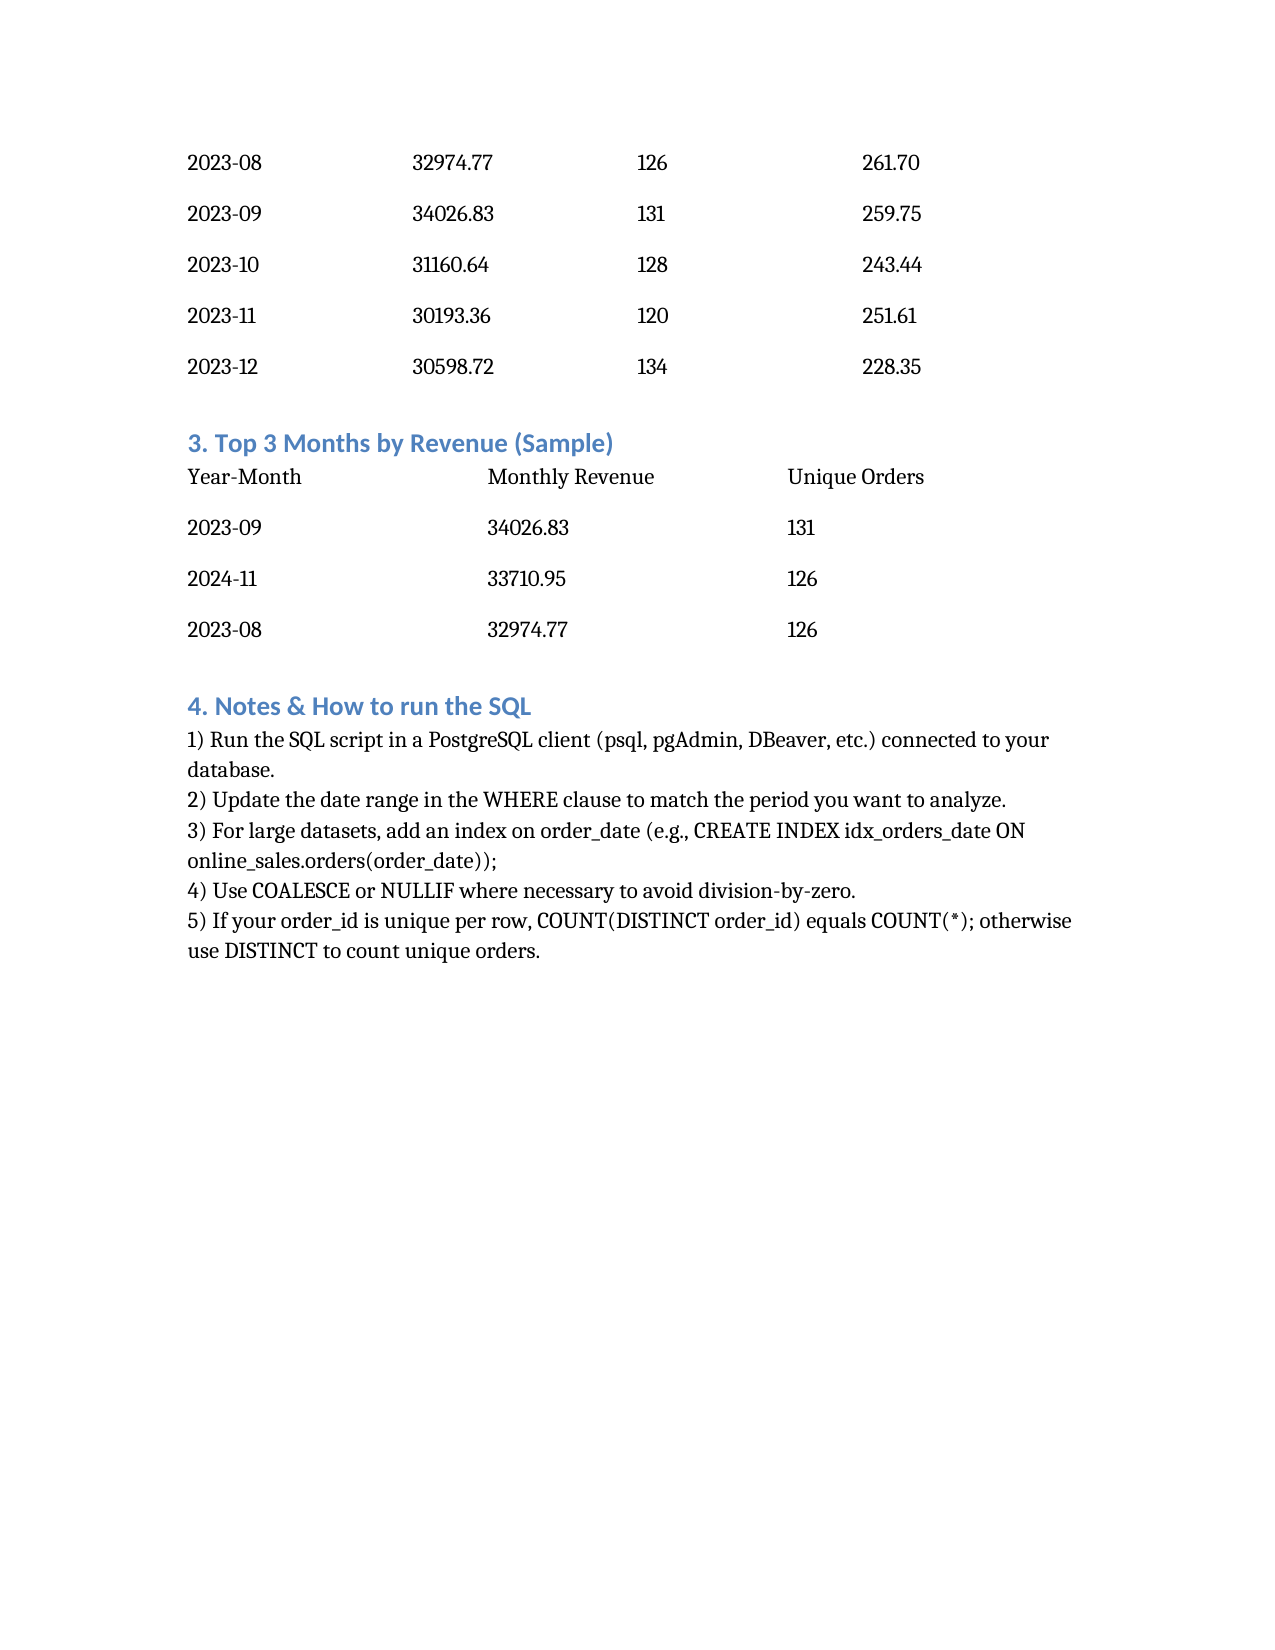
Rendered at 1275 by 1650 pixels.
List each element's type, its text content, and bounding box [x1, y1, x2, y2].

table_cell 2023-08 [176, 150, 401, 201]
table_cell 126 [626, 150, 851, 201]
table_cell 32974.77 [476, 617, 776, 668]
table_cell 120 [626, 303, 851, 354]
table_cell 134 [626, 354, 851, 405]
table_cell 131 [776, 515, 1076, 566]
text 1) Run the SQL script in a PostgreSQL client (psql, pgAdmin, DBeaver, etc.) connected to your database. 2) Update the date range in the WHERE clause to match the period you want to analyze. 3) For large datasets, add an index on order_date (e.g., CREATE INDEX idx_orders_date ON online_sales.orders(order_date)); 4) Use COALESCE or NULLIF where necessary to avoid division-by-zero. 5) If your order_id is unique per row, COUNT(DISTINCT order_id) equals COUNT(*); otherwise use DISTINCT to count unique orders. [187, 727, 1087, 965]
table_cell 131 [626, 201, 851, 252]
table_cell 126 [776, 566, 1076, 617]
table_cell 228.35 [851, 354, 1076, 405]
table_cell 126 [776, 617, 1076, 668]
table_cell 261.70 [851, 150, 1076, 201]
table_cell 30193.36 [401, 303, 626, 354]
table_cell 251.61 [851, 303, 1076, 354]
table_cell 2023-08 [176, 617, 476, 668]
table_cell 33710.95 [476, 566, 776, 617]
table_cell 34026.83 [401, 201, 626, 252]
table_cell 2023-09 [176, 201, 401, 252]
table_cell 34026.83 [476, 515, 776, 566]
table_cell 2023-10 [176, 252, 401, 303]
table_cell 2023-12 [176, 354, 401, 405]
subtitle 3. Top 3 Months by Revenue (Sample) [187, 426, 1087, 459]
table_header Year-Month [176, 464, 476, 515]
table_cell 259.75 [851, 201, 1076, 252]
subtitle 4. Notes & How to run the SQL [187, 689, 1087, 722]
table_cell 30598.72 [401, 354, 626, 405]
table_cell 243.44 [851, 252, 1076, 303]
table_cell 2023-09 [176, 515, 476, 566]
table_header Monthly Revenue [476, 464, 776, 515]
table_cell 2023-11 [176, 303, 401, 354]
table_cell 31160.64 [401, 252, 626, 303]
table_cell 32974.77 [401, 150, 626, 201]
table_cell 128 [626, 252, 851, 303]
table_header Unique Orders [776, 464, 1076, 515]
table_cell 2024-11 [176, 566, 476, 617]
